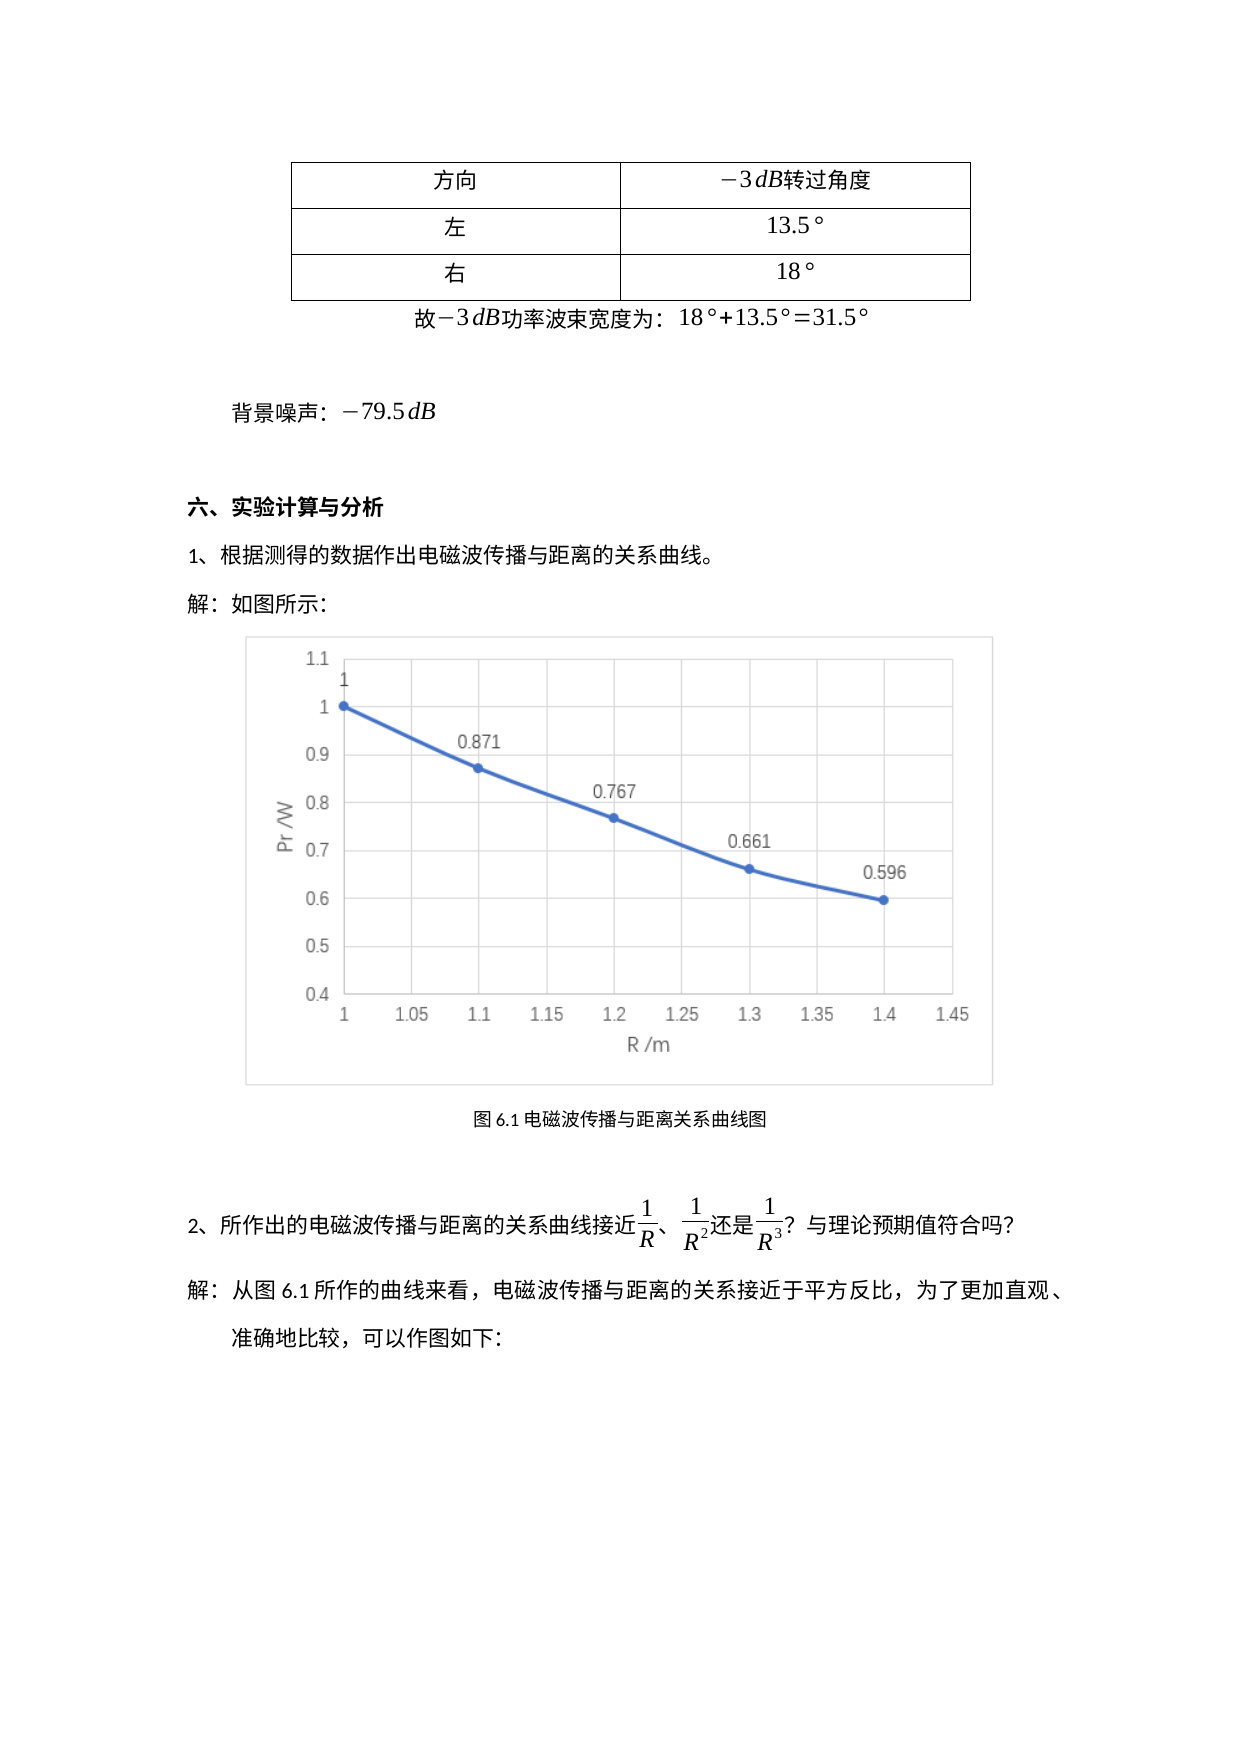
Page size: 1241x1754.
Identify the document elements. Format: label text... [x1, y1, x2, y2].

text 解：从图6.1所作的曲线来看，电磁波传播与距离的关系接近于平方反比，为了更加直观、 准确地比较，可以作图如下： [187, 1272, 1053, 1353]
text 六、实验计算与分析 [187, 489, 1053, 522]
text 2、所作出的电磁波传播与距离的关系曲线接近、还是？与理论预期值符合吗？ [187, 1191, 1053, 1256]
table_header 转过角度 [621, 163, 970, 208]
table_cell 右 [292, 255, 620, 300]
text 解：如图所示： [187, 586, 1053, 619]
table_cell 左 [292, 209, 620, 254]
text 图6.1 电磁波传播与距离关系曲线图 [187, 1102, 1053, 1134]
text 背景噪声： [187, 395, 1053, 428]
text 故功率波束宽度为： [187, 301, 1053, 334]
table_cell [621, 255, 970, 300]
picture [243, 634, 997, 1088]
table_cell [621, 209, 970, 254]
text 1、根据测得的数据作出电磁波传播与距离的关系曲线。 [187, 538, 1053, 570]
table_header 方向 [292, 163, 620, 208]
